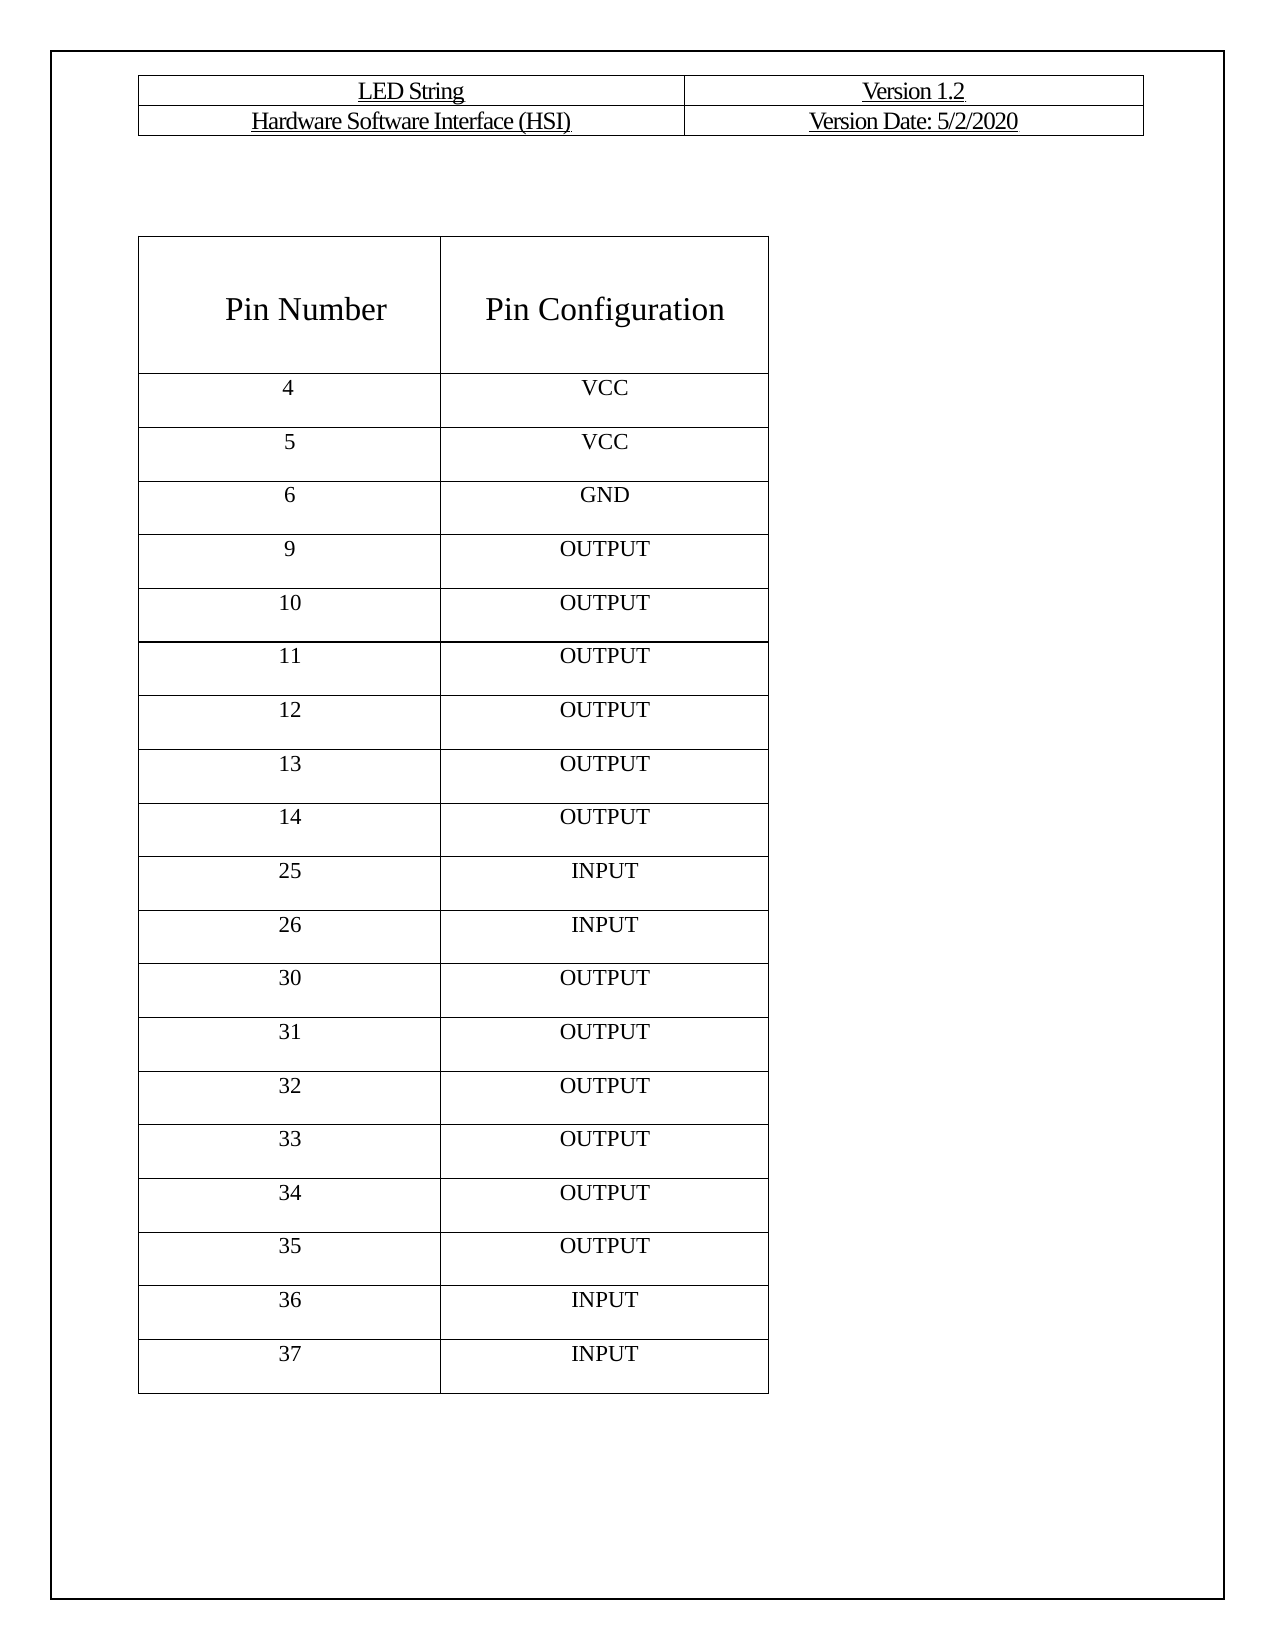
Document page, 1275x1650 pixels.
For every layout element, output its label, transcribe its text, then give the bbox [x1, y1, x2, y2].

table_cell VCC [441, 374, 768, 427]
table_cell 26 [139, 911, 440, 963]
table_cell VCC [441, 428, 768, 481]
table_cell 25 [139, 857, 440, 910]
table_cell 5 [139, 428, 440, 481]
table_cell 31 [139, 1018, 440, 1071]
table_cell 33 [139, 1125, 440, 1178]
table_cell OUTPUT [441, 1125, 768, 1178]
table_cell 13 [139, 750, 440, 802]
table_cell OUTPUT [441, 1018, 768, 1071]
table_cell INPUT [441, 1286, 768, 1339]
table_cell GND [441, 482, 768, 534]
table_cell 12 [139, 696, 440, 749]
table_cell 30 [139, 964, 440, 1017]
table_cell OUTPUT [441, 964, 768, 1017]
table_cell 36 [139, 1286, 440, 1339]
table_cell OUTPUT [441, 1233, 768, 1285]
table_cell 11 [139, 643, 440, 695]
table_cell 9 [139, 535, 440, 588]
table_cell OUTPUT [441, 1072, 768, 1124]
table_cell INPUT [441, 1340, 768, 1392]
table_cell INPUT [441, 911, 768, 963]
table_cell OUTPUT [441, 589, 768, 641]
table_cell 37 [139, 1340, 440, 1392]
table_cell 4 [139, 374, 440, 427]
table_cell OUTPUT [441, 750, 768, 802]
table_cell INPUT [441, 857, 768, 910]
table_cell 34 [139, 1179, 440, 1232]
table_cell 10 [139, 589, 440, 641]
table_cell OUTPUT [441, 535, 768, 588]
table_cell OUTPUT [441, 1179, 768, 1232]
table_header Pin Configuration [441, 237, 768, 373]
table_cell 14 [139, 804, 440, 856]
table_cell 6 [139, 482, 440, 534]
table_cell OUTPUT [441, 804, 768, 856]
table_cell OUTPUT [441, 643, 768, 695]
table_header Pin Number [139, 237, 440, 373]
table_cell 35 [139, 1233, 440, 1285]
table_cell 32 [139, 1072, 440, 1124]
table_cell OUTPUT [441, 696, 768, 749]
